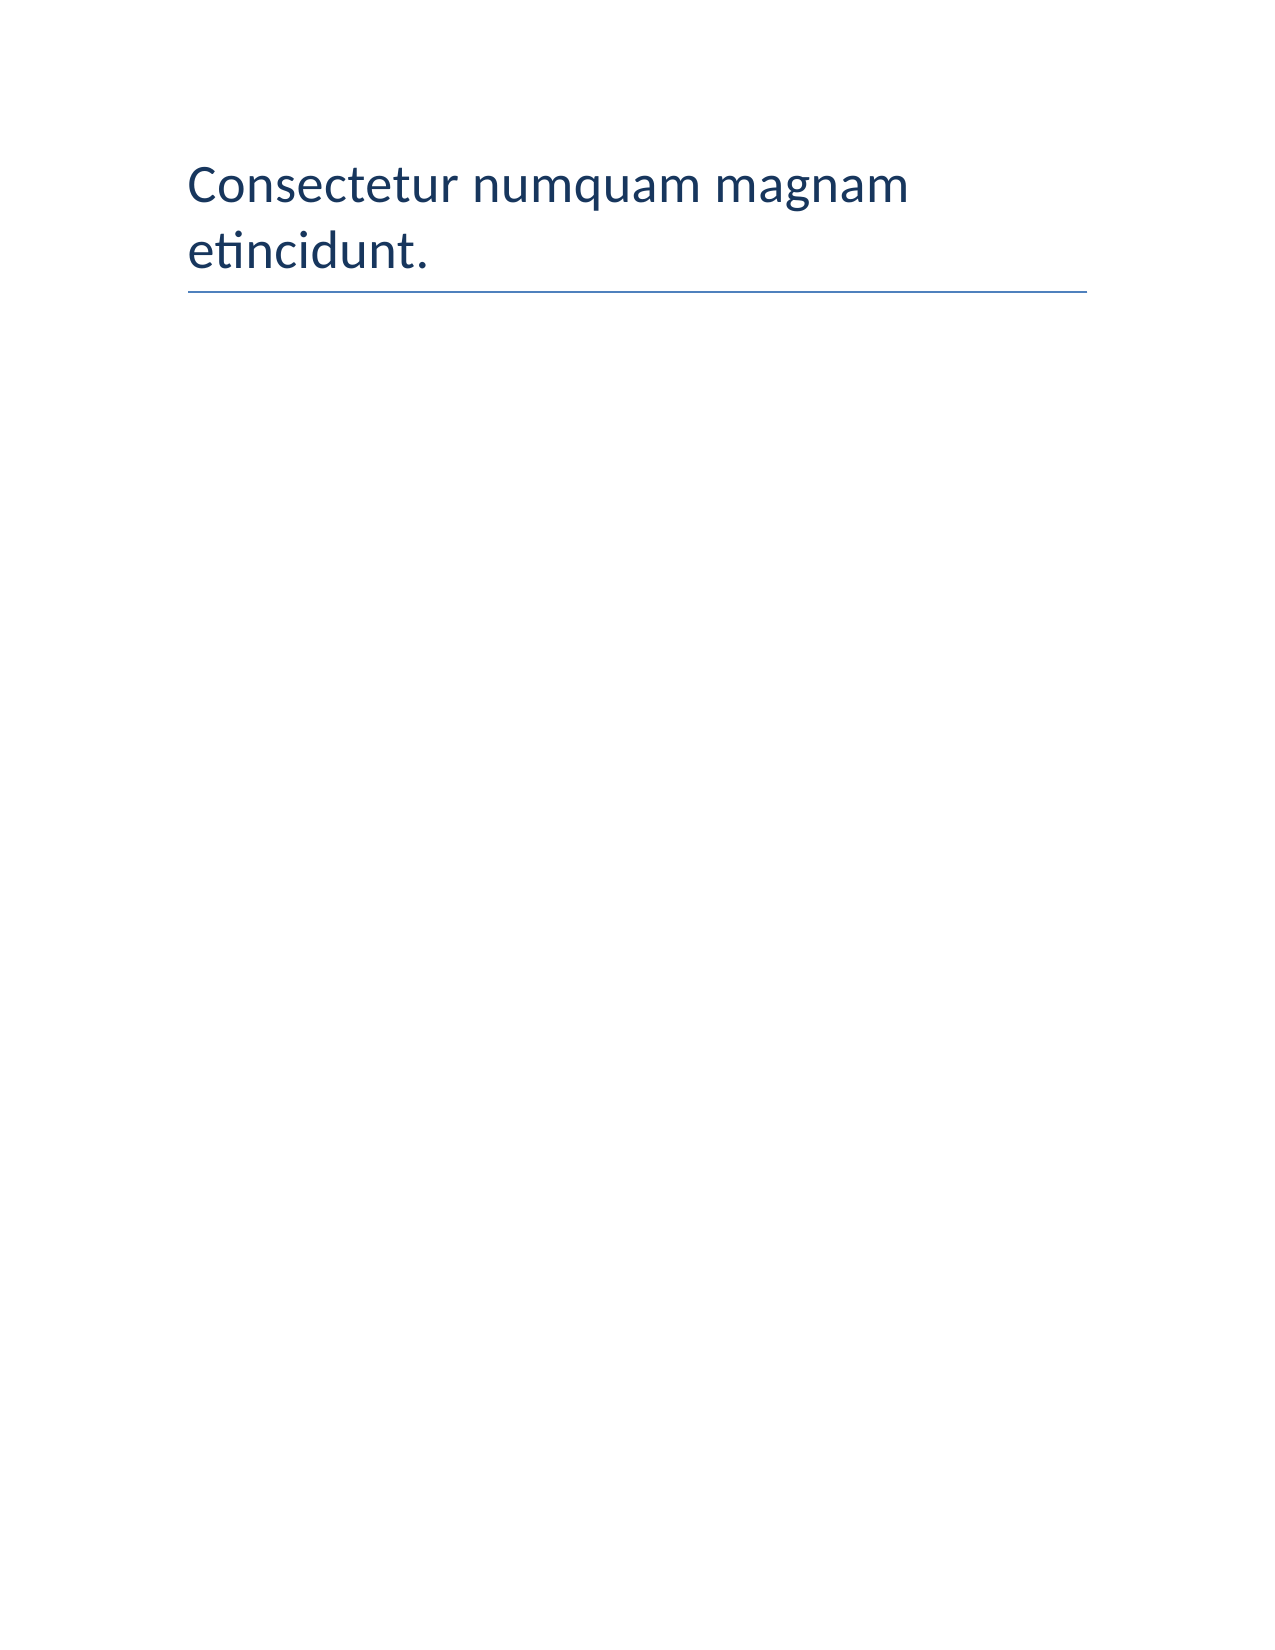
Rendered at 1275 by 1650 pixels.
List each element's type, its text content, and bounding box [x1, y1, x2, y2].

title Consectetur numquam magnam etincidunt. [187, 150, 1087, 293]
